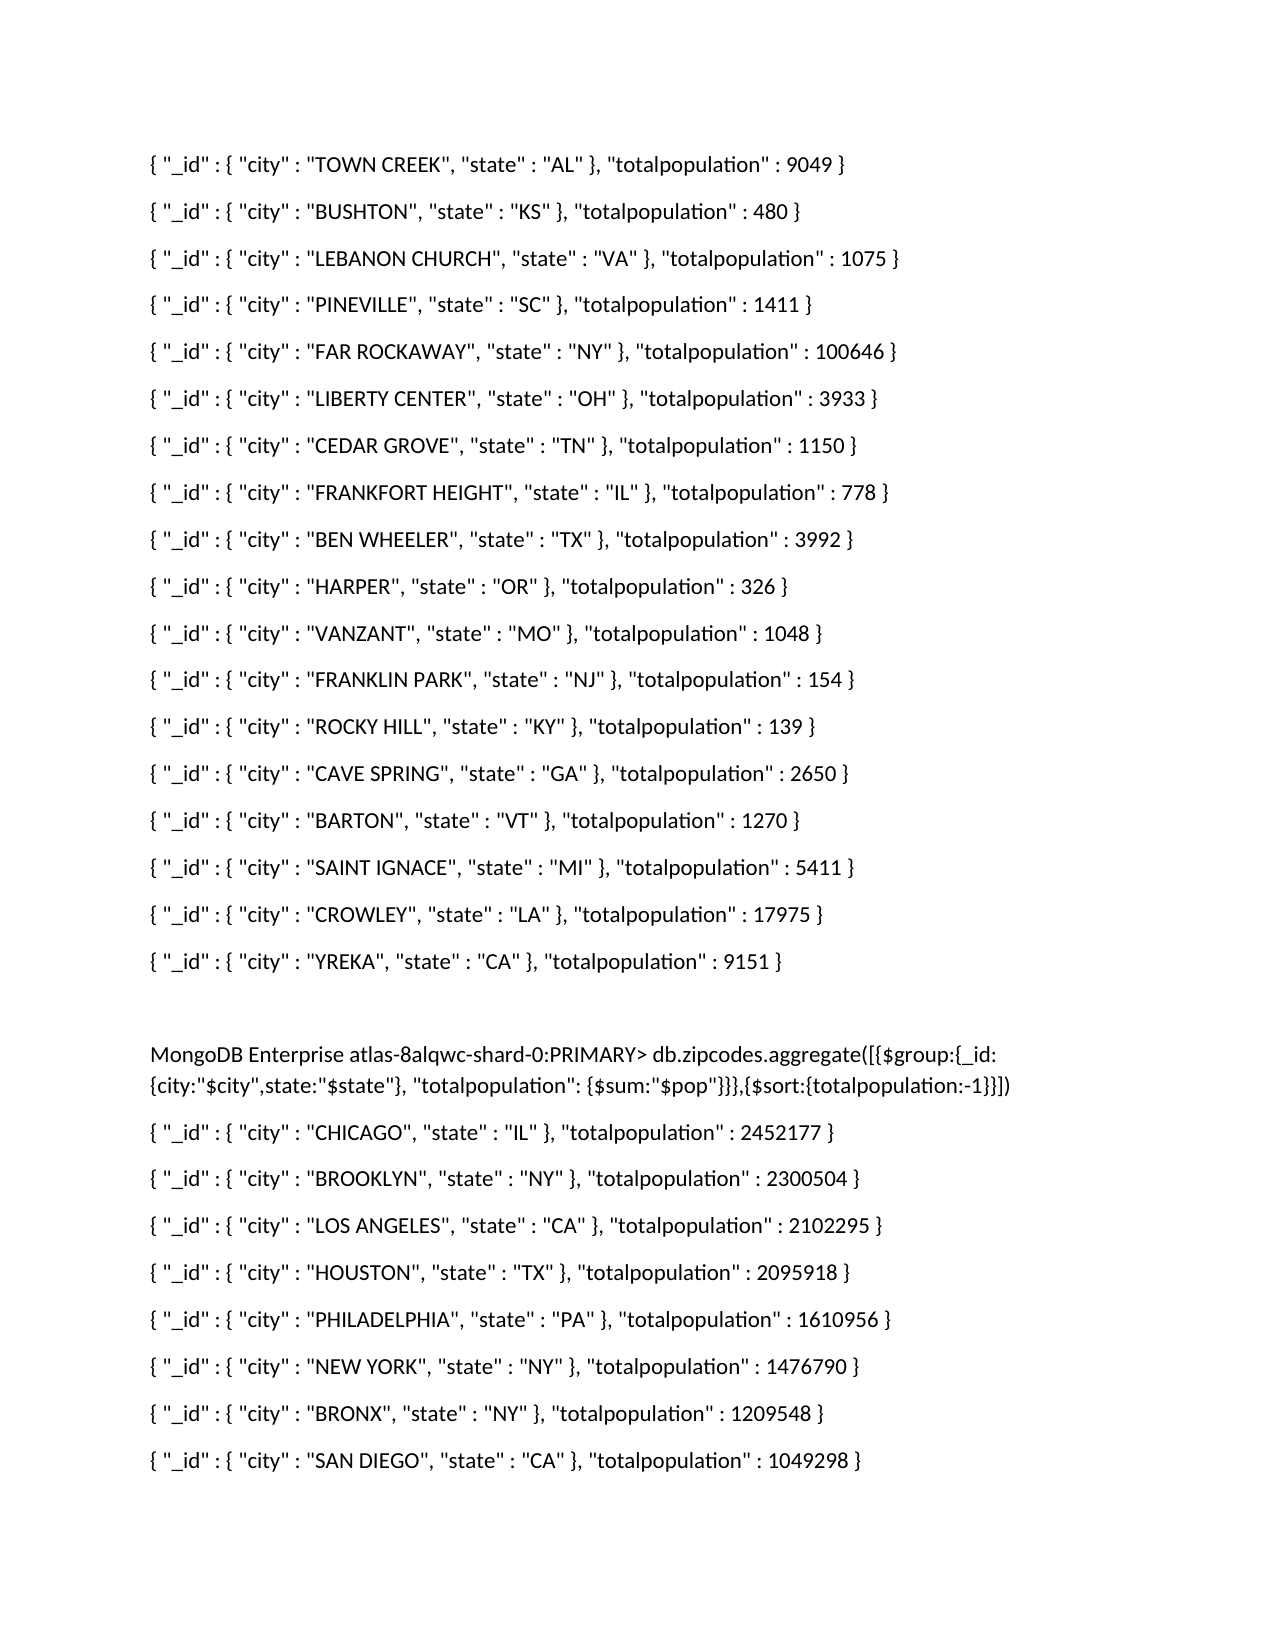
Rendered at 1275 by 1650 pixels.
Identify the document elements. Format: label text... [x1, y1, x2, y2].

text { "_id" : { "city" : "FAR ROCKAWAY", "state" : "NY" }, "totalpopulation" : 100646 } [150, 337, 1125, 366]
text { "_id" : { "city" : "SAINT IGNACE", "state" : "MI" }, "totalpopulation" : 5411 } [150, 853, 1125, 881]
text { "_id" : { "city" : "PINEVILLE", "state" : "SC" }, "totalpopulation" : 1411 } [150, 291, 1125, 319]
text { "_id" : { "city" : "CEDAR GROVE", "state" : "TN" }, "totalpopulation" : 1150 } [150, 431, 1125, 459]
text { "_id" : { "city" : "VANZANT", "state" : "MO" }, "totalpopulation" : 1048 } [150, 619, 1125, 647]
text { "_id" : { "city" : "BARTON", "state" : "VT" }, "totalpopulation" : 1270 } [150, 806, 1125, 834]
text { "_id" : { "city" : "CAVE SPRING", "state" : "GA" }, "totalpopulation" : 2650 } [150, 759, 1125, 787]
text { "_id" : { "city" : "LEBANON CHURCH", "state" : "VA" }, "totalpopulation" : 1075 } [150, 244, 1125, 272]
text { "_id" : { "city" : "BRONX", "state" : "NY" }, "totalpopulation" : 1209548 } [150, 1399, 1125, 1427]
text { "_id" : { "city" : "PHILADELPHIA", "state" : "PA" }, "totalpopulation" : 1610956 } [150, 1305, 1125, 1333]
text { "_id" : { "city" : "ROCKY HILL", "state" : "KY" }, "totalpopulation" : 139 } [150, 712, 1125, 741]
text { "_id" : { "city" : "BROOKLYN", "state" : "NY" }, "totalpopulation" : 2300504 } [150, 1164, 1125, 1193]
text { "_id" : { "city" : "FRANKFORT HEIGHT", "state" : "IL" }, "totalpopulation" : 778 } [150, 478, 1125, 506]
text { "_id" : { "city" : "FRANKLIN PARK", "state" : "NJ" }, "totalpopulation" : 154 } [150, 666, 1125, 694]
text { "_id" : { "city" : "NEW YORK", "state" : "NY" }, "totalpopulation" : 1476790 } [150, 1352, 1125, 1380]
text { "_id" : { "city" : "HARPER", "state" : "OR" }, "totalpopulation" : 326 } [150, 572, 1125, 600]
text { "_id" : { "city" : "YREKA", "state" : "CA" }, "totalpopulation" : 9151 } [150, 947, 1125, 975]
text { "_id" : { "city" : "LOS ANGELES", "state" : "CA" }, "totalpopulation" : 2102295 } [150, 1211, 1125, 1239]
text { "_id" : { "city" : "LIBERTY CENTER", "state" : "OH" }, "totalpopulation" : 3933 } [150, 384, 1125, 412]
text { "_id" : { "city" : "CROWLEY", "state" : "LA" }, "totalpopulation" : 17975 } [150, 900, 1125, 928]
text { "_id" : { "city" : "SAN DIEGO", "state" : "CA" }, "totalpopulation" : 1049298 } [150, 1446, 1125, 1474]
text { "_id" : { "city" : "HOUSTON", "state" : "TX" }, "totalpopulation" : 2095918 } [150, 1258, 1125, 1286]
text { "_id" : { "city" : "TOWN CREEK", "state" : "AL" }, "totalpopulation" : 9049 } [150, 150, 1125, 178]
text MongoDB Enterprise atlas-8alqwc-shard-0:PRIMARY> db.zipcodes.aggregate([{$group:{_id:{city:"$city",state:"$state"}, "totalpopulation": {$sum:"$pop"}}},{$sort:{totalpopulation:-1}}]) [150, 1041, 1125, 1099]
text { "_id" : { "city" : "BUSHTON", "state" : "KS" }, "totalpopulation" : 480 } [150, 197, 1125, 225]
text { "_id" : { "city" : "CHICAGO", "state" : "IL" }, "totalpopulation" : 2452177 } [150, 1118, 1125, 1146]
text { "_id" : { "city" : "BEN WHEELER", "state" : "TX" }, "totalpopulation" : 3992 } [150, 525, 1125, 553]
